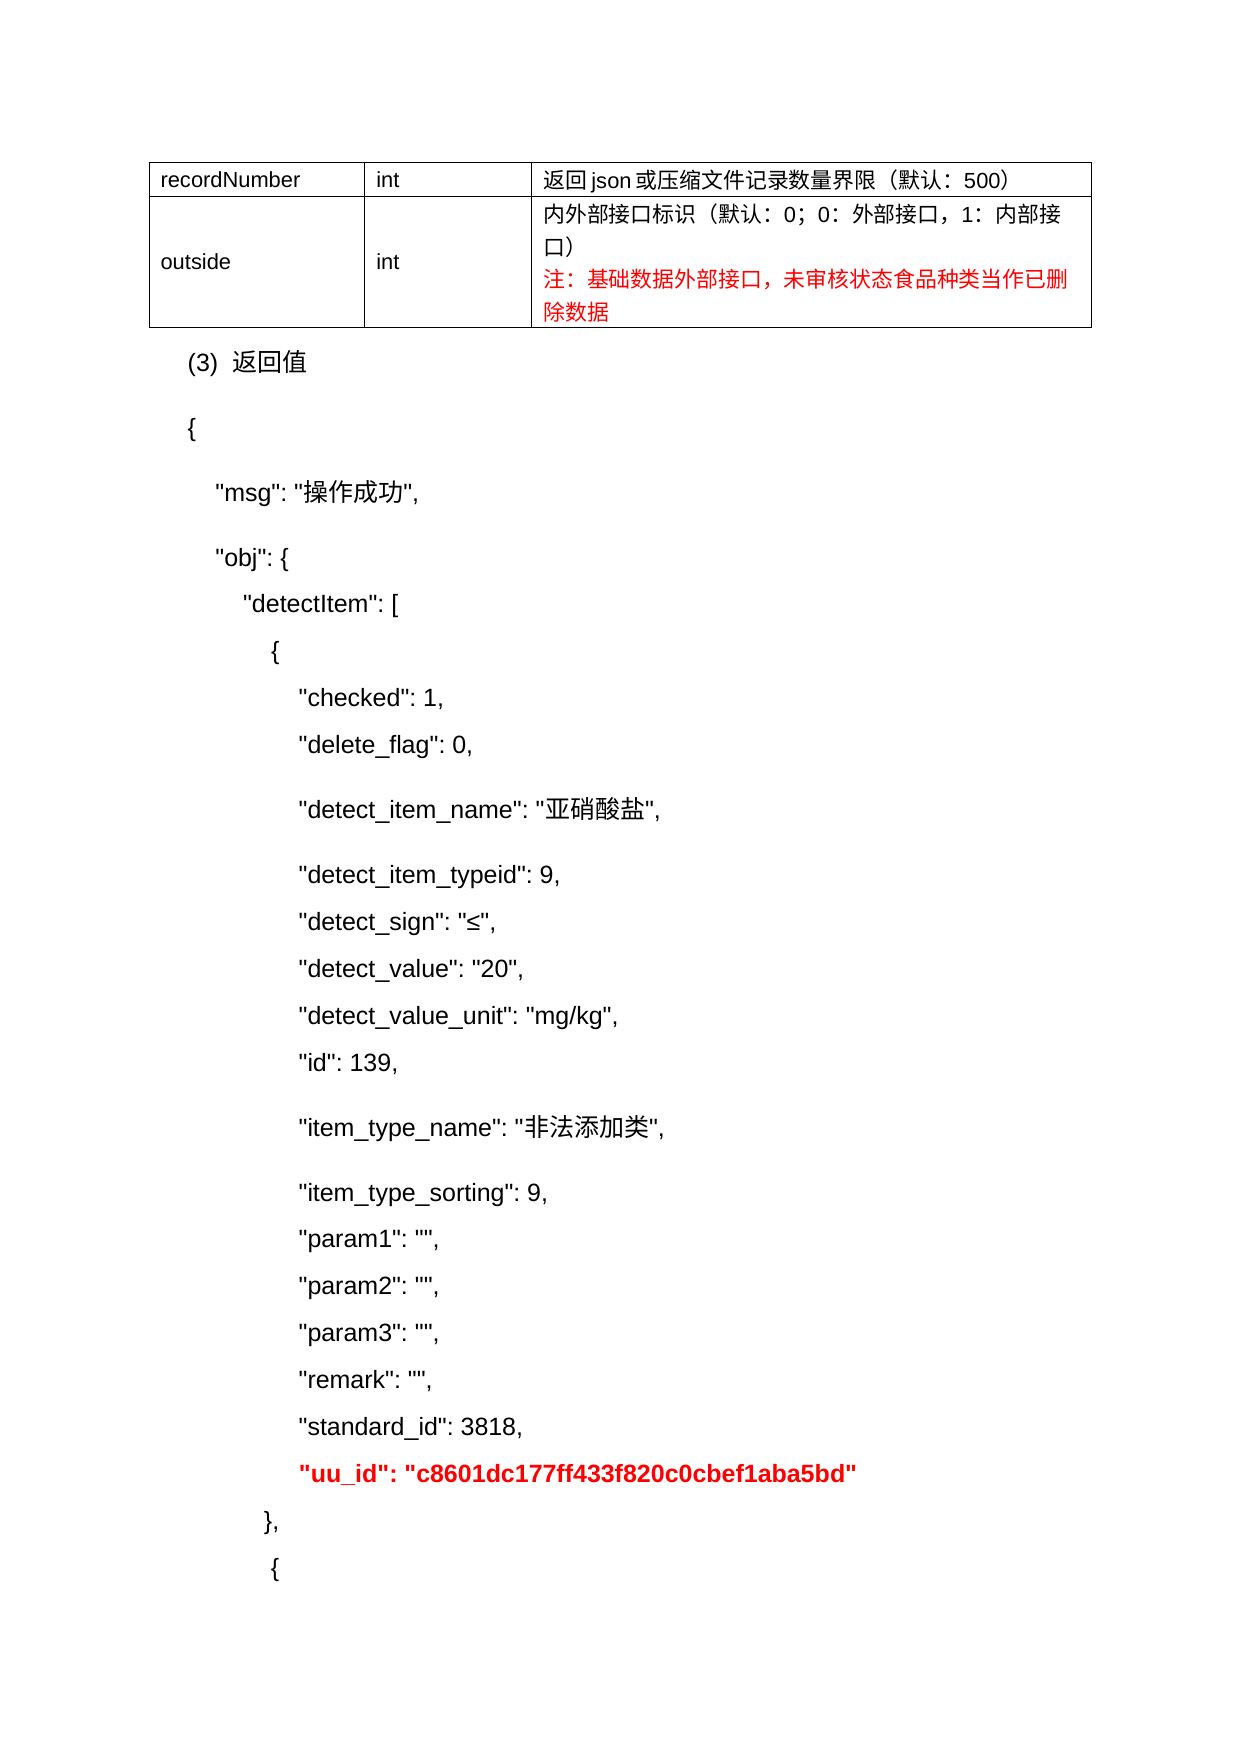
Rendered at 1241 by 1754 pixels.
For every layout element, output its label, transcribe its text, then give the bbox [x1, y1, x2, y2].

list "detect_value_unit": "mg/kg", [187, 999, 1053, 1031]
table_cell 返回json或压缩文件记录数量界限（默认：500） [532, 163, 1091, 196]
list "remark": "", [187, 1363, 1053, 1396]
table_cell recordNumber [150, 163, 364, 196]
list "item_type_sorting": 9, [187, 1176, 1053, 1208]
list { [187, 634, 1053, 667]
list { [187, 411, 1053, 443]
list { [187, 1551, 1053, 1583]
list "msg": "操作成功", [187, 458, 1053, 523]
list "detect_item_typeid": 9, [187, 858, 1053, 891]
table_cell outside [150, 197, 364, 327]
list "detect_sign": "≤", [187, 905, 1053, 938]
list "detect_item_name": "亚硝酸盐", [187, 775, 1053, 840]
list "detect_value": "20", [187, 952, 1053, 984]
list "detectItem": [ [187, 588, 1053, 620]
list "item_type_name": "非法添加类", [187, 1093, 1053, 1158]
table_cell int [365, 197, 531, 327]
list "param3": "", [187, 1316, 1053, 1349]
list "uu_id": "c8601dc177ff433f820c0cbef1aba5bd" [187, 1457, 1053, 1489]
list "id": 139, [187, 1046, 1053, 1078]
table_cell int [365, 163, 531, 196]
list 返回值 [187, 328, 1053, 393]
list "checked": 1, [187, 681, 1053, 714]
list }, [187, 1504, 1053, 1536]
table_cell 内外部接口标识（默认：0；0：外部接口，1：内部接口） 注：基础数据外部接口，未审核状态食品种类当作已删除数据 [532, 197, 1091, 327]
list "obj": { [187, 541, 1053, 573]
list "param1": "", [187, 1223, 1053, 1255]
list "standard_id": 3818, [187, 1410, 1053, 1443]
list "delete_flag": 0, [187, 728, 1053, 761]
list "param2": "", [187, 1269, 1053, 1302]
